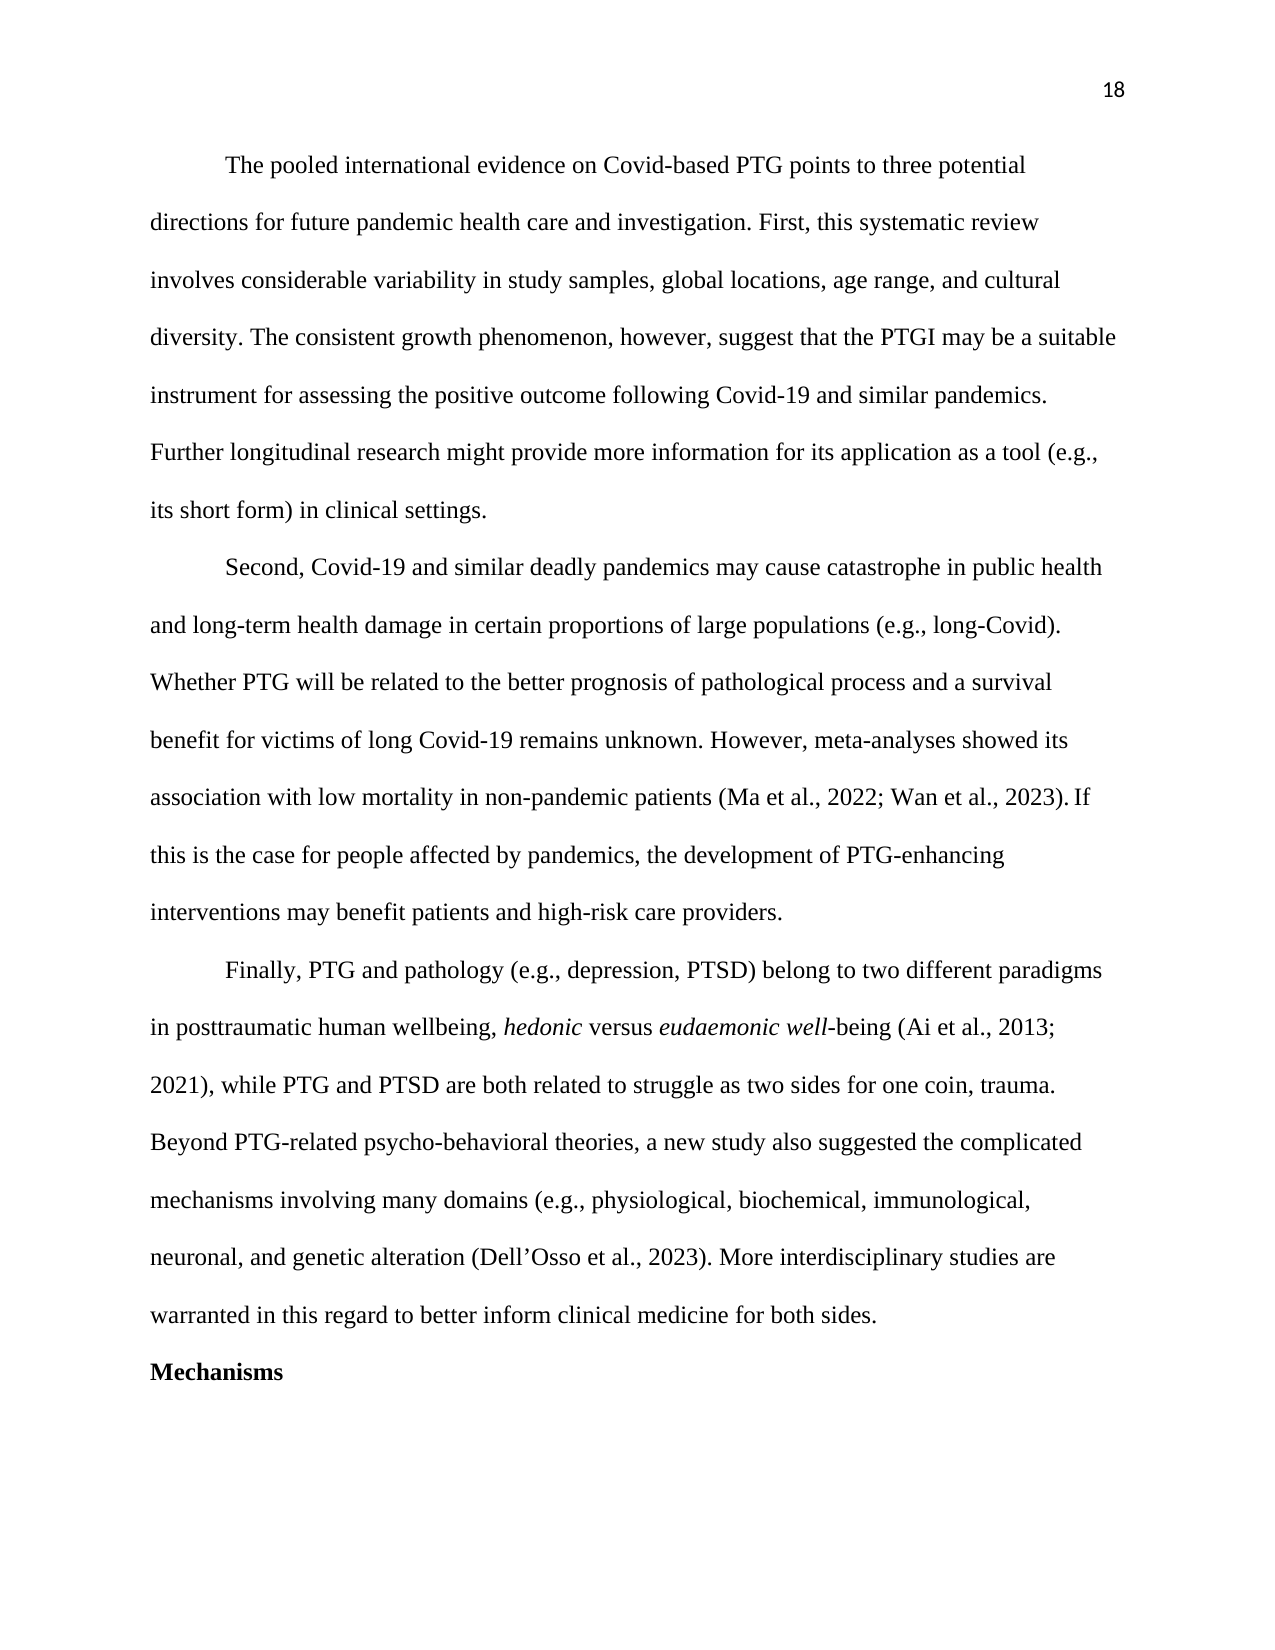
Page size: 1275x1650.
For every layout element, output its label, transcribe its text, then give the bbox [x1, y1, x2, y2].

text The pooled international evidence on Covid-based PTG points to three potential directions for future pandemic health care and investigation. First, this systematic review involves considerable variability in study samples, global locations, age range, and cultural diversity. The consistent growth phenomenon, however, suggest that the PTGI may be a suitable instrument for assessing the positive outcome following Covid-19 and similar pandemics. Further longitudinal research might provide more information for its application as a tool (e.g., its short form) in clinical settings. [150, 150, 1125, 524]
text Mechanisms [150, 1357, 1125, 1386]
text Second, Covid-19 and similar deadly pandemics may cause catastrophe in public health and long-term health damage in certain proportions of large populations (e.g., long-Covid). Whether PTG will be related to the better prognosis of pathological process and a survival benefit for victims of long Covid-19 remains unknown. However, meta-analyses showed its association with low mortality in non-pandemic patients (Ma et al., 2022; Wan et al., 2023). If this is the case for people affected by pandemics, the development of PTG-enhancing interventions may benefit patients and high-risk care providers. [150, 552, 1125, 926]
text Finally, PTG and pathology (e.g., depression, PTSD) belong to two different paradigms in posttraumatic human wellbeing, hedonic versus eudaemonic well-being (Ai et al., 2013; 2021), while PTG and PTSD are both related to struggle as two sides for one coin, trauma. Beyond PTG-related psycho-behavioral theories, a new study also suggested the complicated mechanisms involving many domains (e.g., physiological, biochemical, immunological, neuronal, and genetic alteration (Dell’Osso et al., 2023). More interdisciplinary studies are warranted in this regard to better inform clinical medicine for both sides. [150, 955, 1125, 1329]
